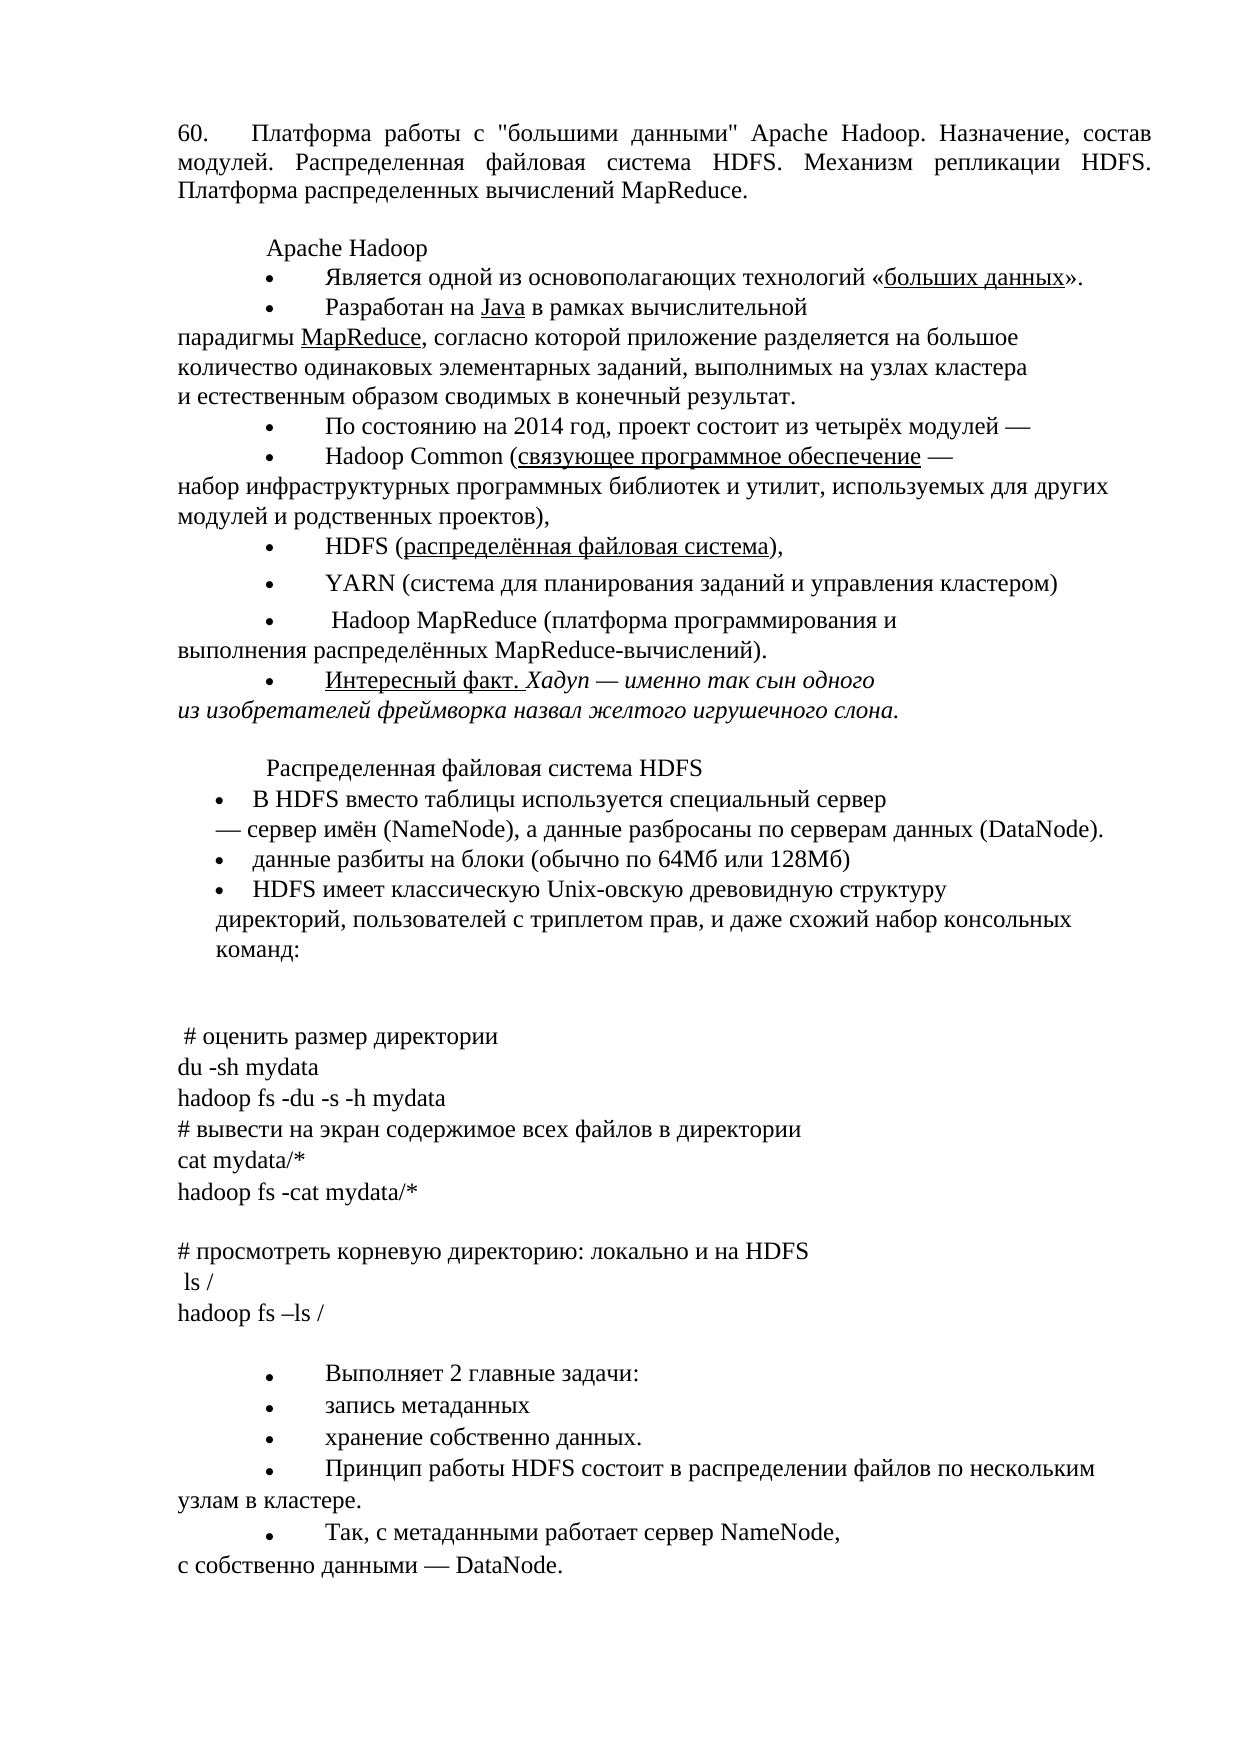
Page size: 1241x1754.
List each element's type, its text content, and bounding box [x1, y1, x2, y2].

list Интересный факт. Хадуп — именно так сын одного из изобретателей фреймворка назвал желтого игрушечного слона.​ [177, 665, 1152, 725]
list Выполняет 2 главные задачи: ​ [177, 1358, 1152, 1391]
list HDFS имеет классическую Unix-овскую древовидную структуру директорий, пользователей с триплетом прав, и даже схожий набор консольных команд: ​ [216, 874, 1152, 993]
list Является одной из основополагающих технологий «больших данных». ​ [177, 262, 1152, 292]
text Распределенная файловая система HDFS [266, 753, 1152, 784]
list запись метаданных ​ [177, 1391, 1152, 1422]
list Так, с метаданными работает сервер NameNode, с собственно данными — DataNode.​ [177, 1517, 1152, 1582]
text # оценить размер директории ​ [177, 1021, 1152, 1052]
text # вывести на экран содержимое всех файлов в директории ​ [177, 1114, 1152, 1146]
text hadoop fs –ls / ​ [177, 1298, 1152, 1329]
list Платформа работы с "большими данными" Apache Hadoop. Назначение, состав модулей. Распределенная файловая система HDFS. Механизм репликации HDFS. Платформа распределенных вычислений MapReduce. [177, 118, 1152, 204]
list В HDFS вместо таблицы используется специальный сервер — сервер имён (NameNode), а данные разбросаны по серверам данных (DataNode). ​ [216, 784, 1152, 844]
text ls / ​ [177, 1267, 1152, 1298]
list хранение собственно данных. ​ [177, 1422, 1152, 1453]
text cat mydata/* ​ [177, 1146, 1152, 1177]
text hadoop fs -cat mydata/* ​ [177, 1177, 1152, 1208]
list YARN (система для планирования заданий и управления кластером) ​ [177, 561, 1152, 598]
list Разработан на Java в рамках вычислительной парадигмы MapReduce, согласно которой приложение разделяется на большое количество одинаковых элементарных заданий, выполнимых на узлах кластера и естественным образом сводимых в конечный результат.​ [177, 292, 1152, 411]
list По состоянию на 2014 год, проект состоит из четырёх модулей — ​ [177, 411, 1152, 441]
text hadoop fs -du -s -h mydata ​ [177, 1083, 1152, 1114]
text # просмотреть корневую директорию: локально и на HDFS​ [177, 1236, 1152, 1267]
list Hadoop MapReduce (платформа программирования и выполнения распределённых MapReduce-вычислений).​ [177, 598, 1152, 665]
list Hadoop Common (связующее программное обеспечение — набор инфраструктурных программных библиотек и утилит, используемых для других модулей и родственных проектов), ​ [177, 441, 1152, 531]
list данные разбиты на блоки (обычно по 64Мб или 128Мб)​ [216, 844, 1152, 874]
list Принцип работы HDFS состоит в распределении файлов по нескольким узлам в кластере. ​ [177, 1453, 1152, 1517]
text du -sh mydata ​ [177, 1052, 1152, 1083]
text Apache Hadoop [266, 233, 1152, 262]
list HDFS (распределённая файловая система), ​ [177, 531, 1152, 561]
